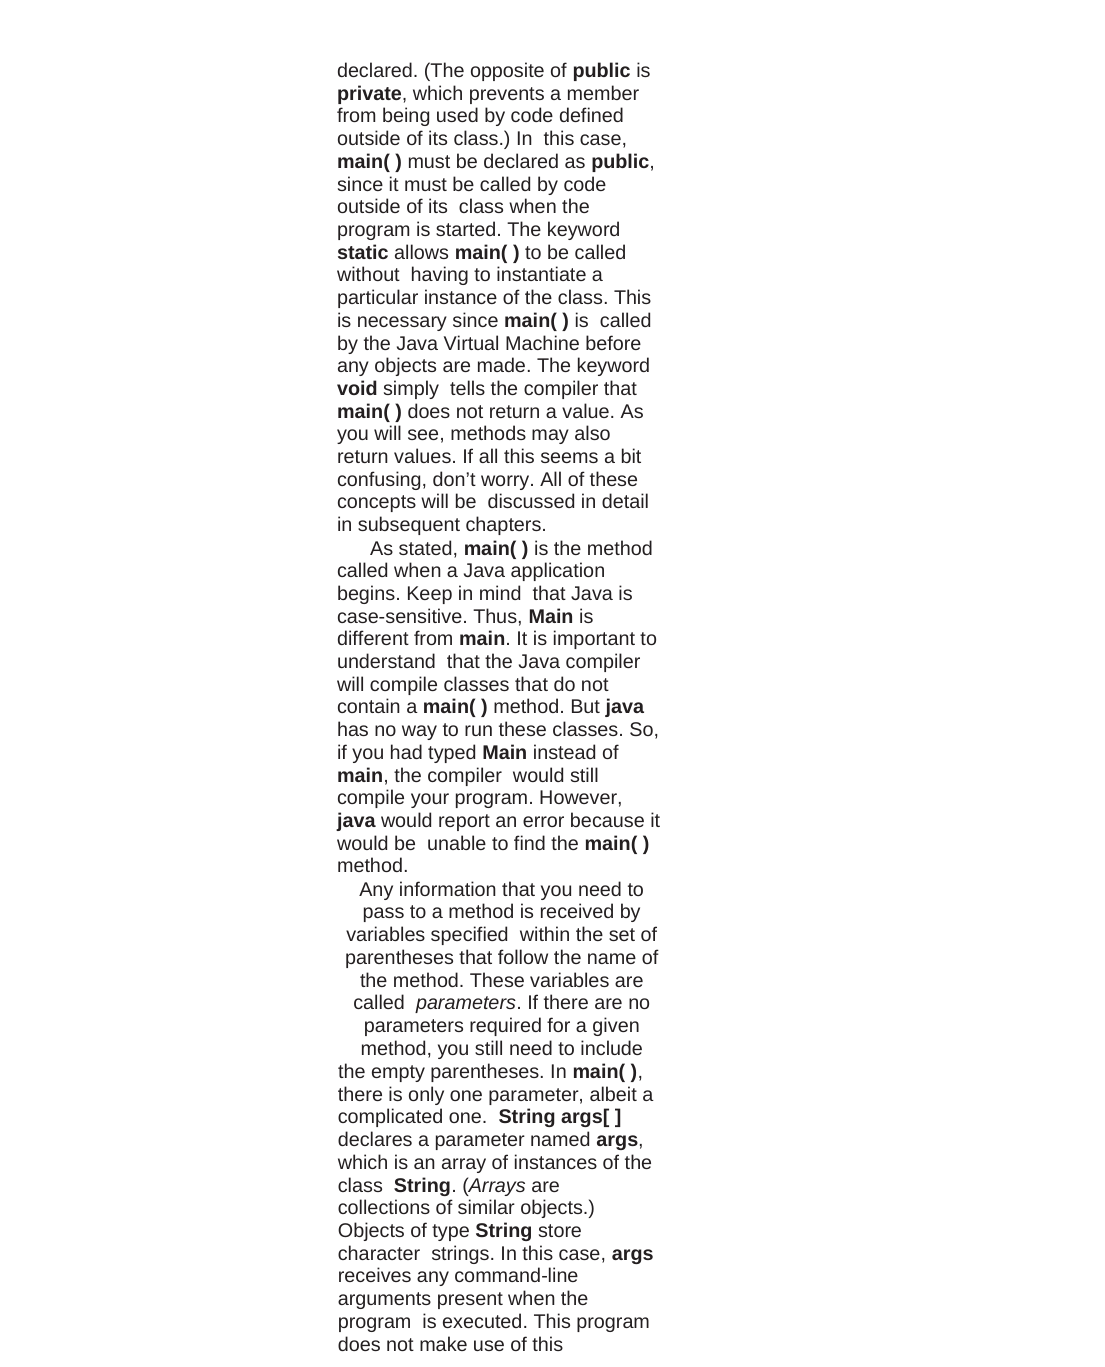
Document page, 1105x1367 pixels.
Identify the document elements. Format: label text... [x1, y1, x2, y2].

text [337, 59, 659, 536]
text Any information that you need to pass to a method is received by variables specified within the set of parentheses that follow the name of the method. These variables are called parameters. If there are no parameters required for a given method, you still need to include [337, 878, 667, 1059]
text As stated, main( ) is the method called when a Java application begins. Keep in mind that Java is case-sensitive. Thus, Main is different from main. It is important to understand that the Java compiler will compile classes that do not contain a main( ) method. But java has no way to run these classes. So, if you had typed Main instead of main, the compiler would still compile your program. However, java would report an error because it would be unable to find the main( ) method. [337, 536, 661, 877]
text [338, 1060, 654, 1355]
